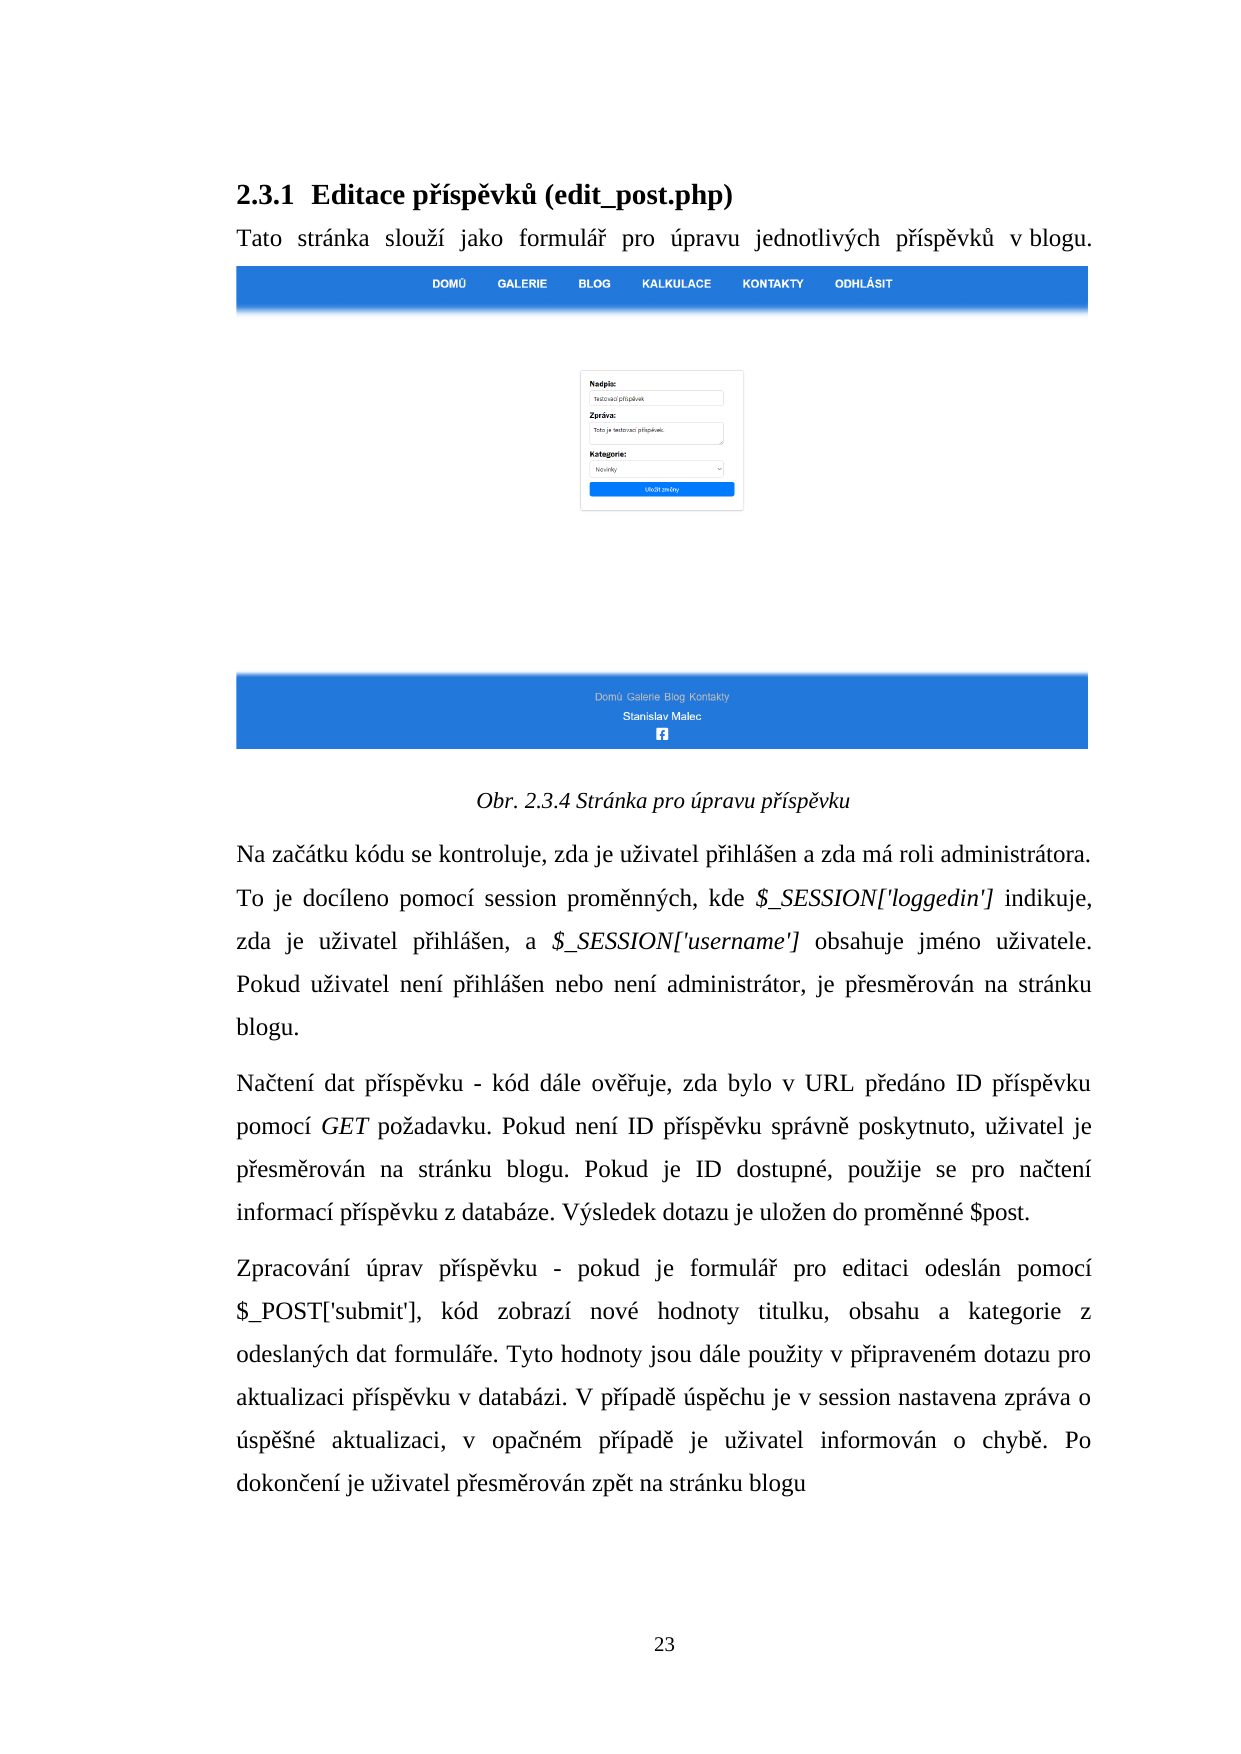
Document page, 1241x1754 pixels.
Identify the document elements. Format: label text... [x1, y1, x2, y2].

picture [236, 266, 1093, 749]
text Načtení dat příspěvku - kód dále ověřuje, zda bylo v URL předáno ID příspěvku pomocí GET požadavku. Pokud není ID příspěvku správně poskytnuto, uživatel je přesměrován na stránku blogu. Pokud je ID dostupné, použije se pro načtení informací příspěvku z databáze. Výsledek dotazu je uložen do proměnné $post. [236, 1068, 1092, 1226]
text Na začátku kódu se kontroluje, zda je uživatel přihlášen a zda má roli administrátora. To je docíleno pomocí session proměnných, kde $_SESSION['loggedin'] indikuje, zda je uživatel přihlášen, a $_SESSION['username'] obsahuje jméno uživatele. Pokud uživatel není přihlášen nebo není administrátor, je přesměrován na stránku blogu. [236, 839, 1092, 1041]
text Tato stránka slouží jako formulář pro úpravu jednotlivých příspěvků v blogu. [236, 223, 1092, 266]
subtitle Editace příspěvků (edit_post.php) [236, 177, 1092, 211]
text Zpracování úprav příspěvku - pokud je formulář pro editaci odeslán pomocí $_POST['submit'], kód zobrazí nové hodnoty titulku, obsahu a kategorie z odeslaných dat formuláře. Tyto hodnoty jsou dále použity v připraveném dotazu pro aktualizaci příspěvku v databázi. V případě úspěchu je v session nastavena zpráva o úspěšné aktualizaci, v opačném případě je uživatel informován o chybě. Po dokončení je uživatel přesměrován zpět na stránku blogu [236, 1253, 1092, 1497]
